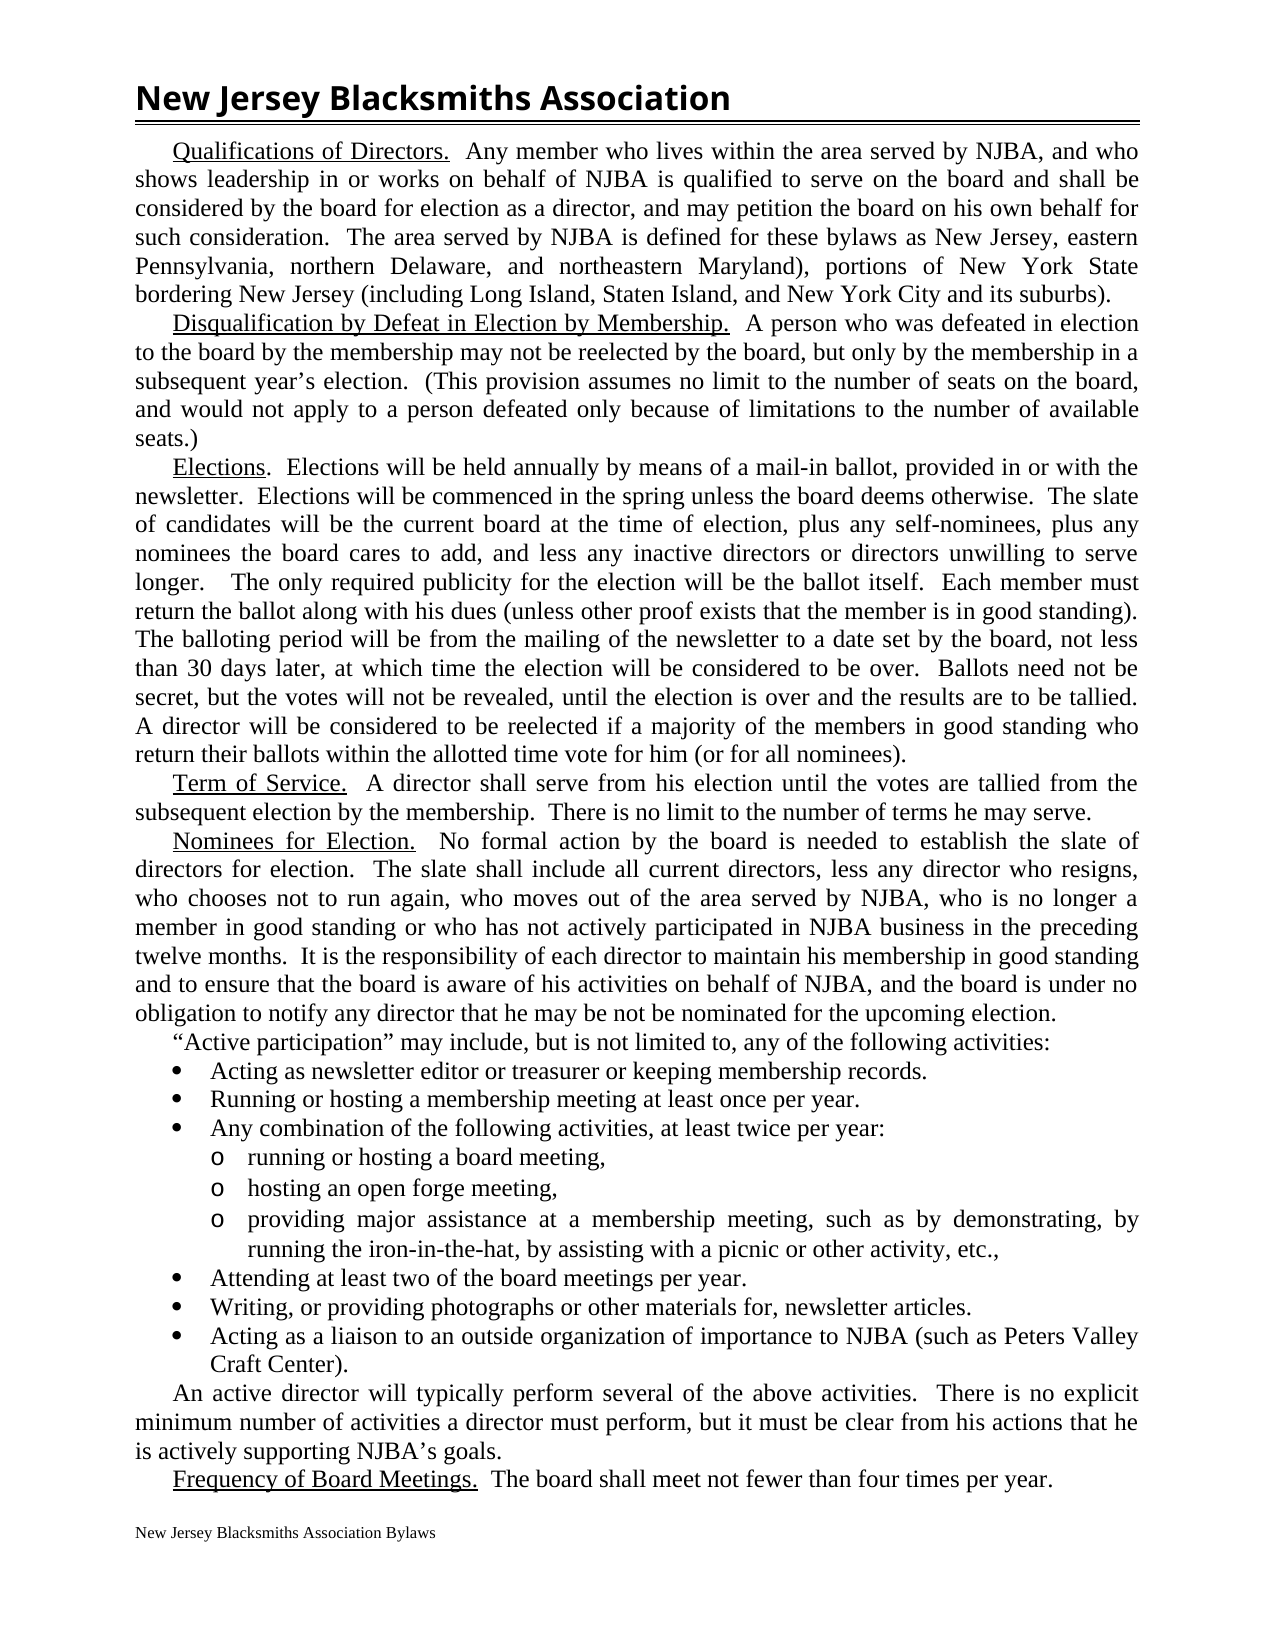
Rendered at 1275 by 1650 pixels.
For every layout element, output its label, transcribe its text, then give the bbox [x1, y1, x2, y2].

text Nominees for Election. No formal action by the board is needed to establish the slate of directors for election. The slate shall include all current directors, less any director who resigns, who chooses not to run again, who moves out of the area served by NJBA, who is no longer a member in good standing or who has not actively participated in NJBA business in the preceding twelve months. It is the responsibility of each director to maintain his membership in good standing and to ensure that the board is aware of his activities on behalf of NJBA, and the board is under no obligation to notify any director that he may be not be nominated for the upcoming election. [135, 826, 1140, 1027]
text Term of Service. A director shall serve from his election until the votes are tallied from the subsequent election by the membership. There is no limit to the number of terms he may serve. [135, 768, 1140, 826]
list running or hosting a board meeting, [210, 1142, 1140, 1173]
list Any combination of the following activities, at least twice per year: [172, 1113, 1140, 1142]
list providing major assistance at a membership meeting, such as by demonstrating, by running the iron-in-the-hat, by assisting with a picnic or other activity, etc., [210, 1204, 1140, 1263]
text Elections. Elections will be held annually by means of a mail-in ballot, provided in or with the newsletter. Elections will be commenced in the spring unless the board deems otherwise. The slate of candidates will be the current board at the time of election, plus any self-nominees, plus any nominees the board cares to add, and less any inactive directors or directors unwilling to serve longer. The only required publicity for the election will be the ballot itself. Each member must return the ballot along with his dues (unless other proof exists that the member is in good standing). The balloting period will be from the mailing of the newsletter to a date set by the board, not less than 30 days later, at which time the election will be considered to be over. Ballots need not be secret, but the votes will not be revealed, until the election is over and the results are to be tallied. A director will be considered to be reelected if a majority of the members in good standing who return their ballots within the allotted time vote for him (or for all nominees). [135, 452, 1140, 768]
list Writing, or providing photographs or other materials for, newsletter articles. [172, 1292, 1140, 1321]
text “Active participation” may include, but is not limited to, any of the following activities: [135, 1027, 1140, 1056]
text Disqualification by Defeat in Election by Membership. A person who was defeated in election to the board by the membership may not be reelected by the board, but only by the membership in a subsequent year’s election. (This provision assumes no limit to the number of seats on the board, and would not apply to a person defeated only because of limitations to the number of available seats.) [135, 308, 1140, 452]
list Acting as a liaison to an outside organization of importance to NJBA (such as Peters Valley Craft Center). [172, 1321, 1140, 1378]
list hosting an open forge meeting, [210, 1173, 1140, 1204]
list Acting as newsletter editor or treasurer or keeping membership records. [172, 1056, 1140, 1084]
text An active director will typically perform several of the above activities. There is no explicit minimum number of activities a director must perform, but it must be clear from his actions that he is actively supporting NJBA’s goals. [135, 1378, 1140, 1464]
text Qualifications of Directors. Any member who lives within the area served by NJBA, and who shows leadership in or works on behalf of NJBA is qualified to serve on the board and shall be considered by the board for election as a director, and may petition the board on his own behalf for such consideration. The area served by NJBA is defined for these bylaws as New Jersey, eastern Pennsylvania, northern Delaware, and northeastern Maryland), portions of New York State bordering New Jersey (including Long Island, Staten Island, and New York City and its suburbs). [135, 136, 1140, 308]
list Running or hosting a membership meeting at least once per year. [172, 1084, 1140, 1113]
list Attending at least two of the board meetings per year. [172, 1263, 1140, 1292]
text Frequency of Board Meetings. The board shall meet not fewer than four times per year. [135, 1464, 1140, 1493]
